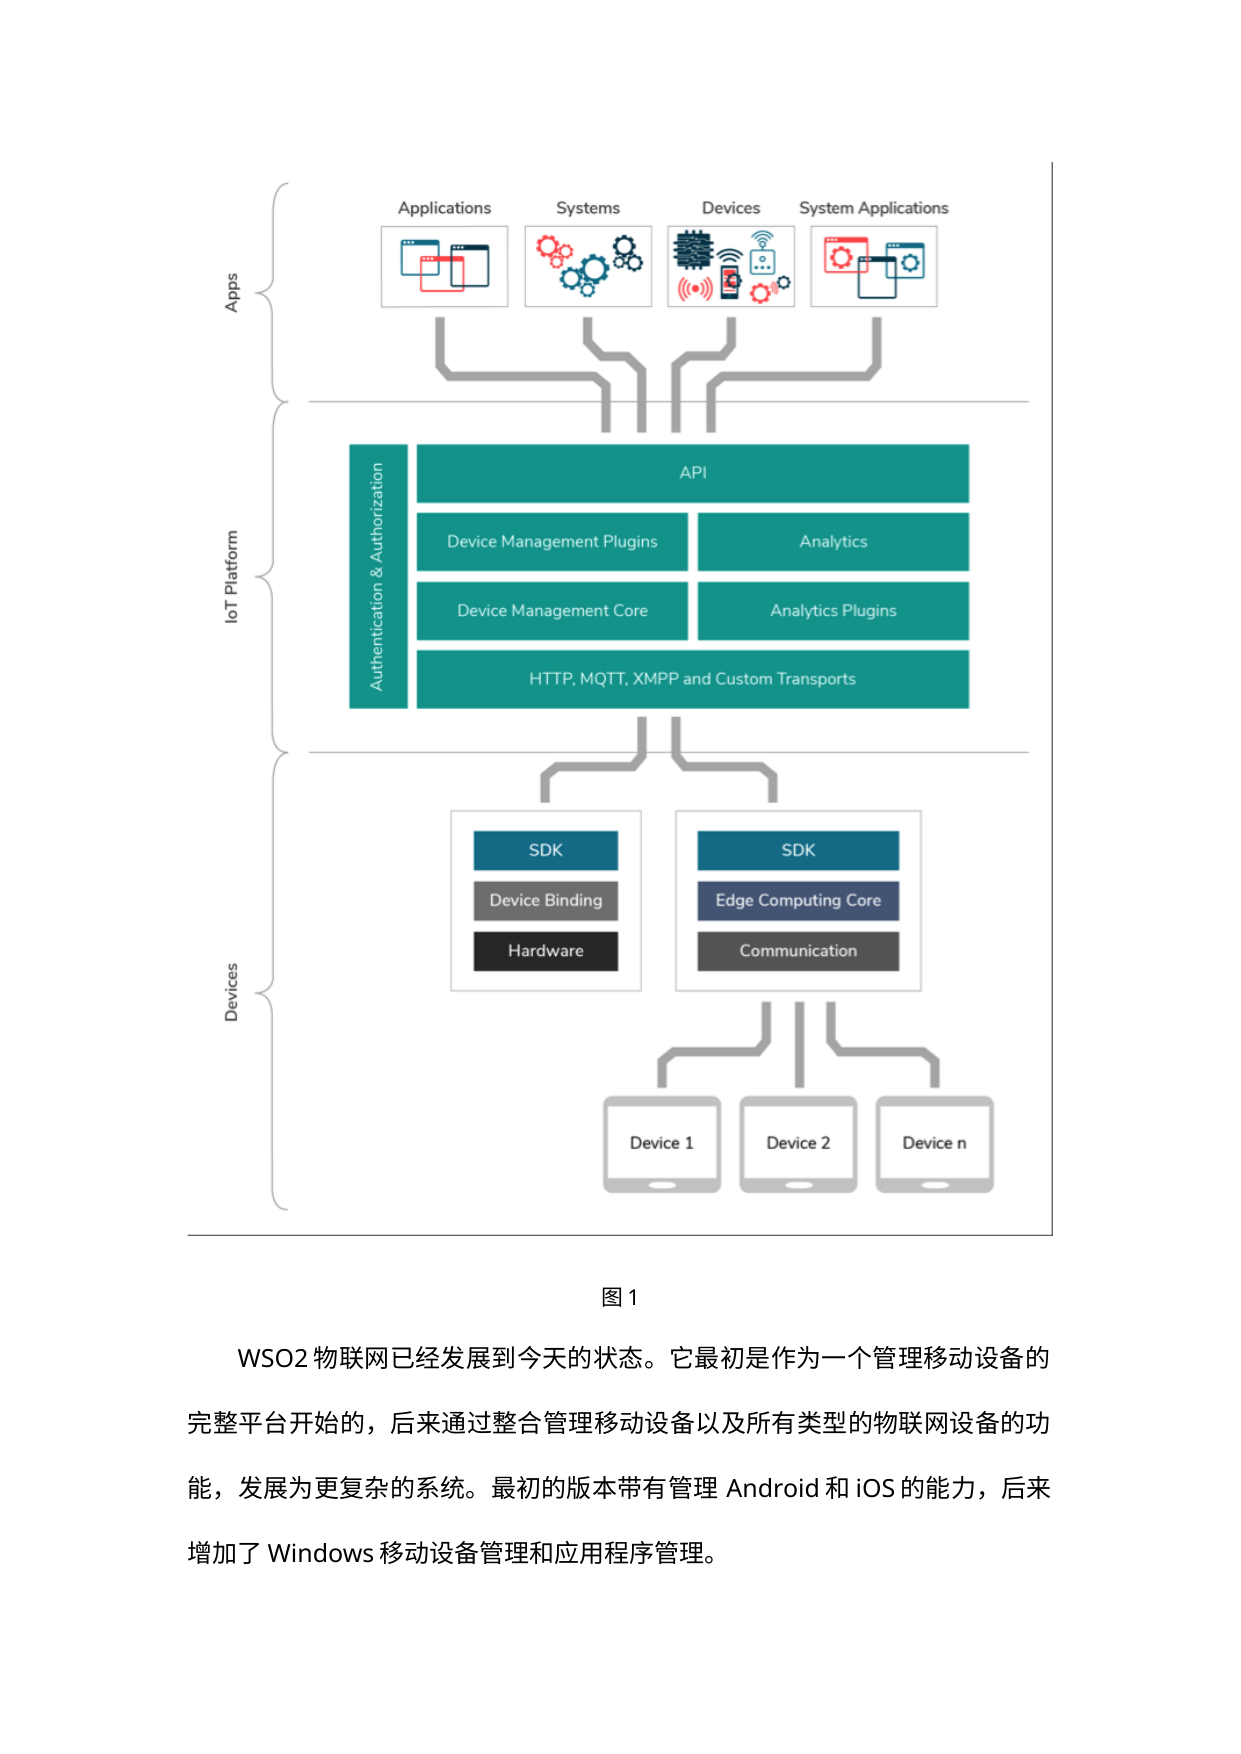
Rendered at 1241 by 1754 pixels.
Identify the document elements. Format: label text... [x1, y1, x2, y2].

text 图1 [187, 1279, 1053, 1312]
picture [187, 162, 1053, 1236]
text WSO2物联网已经发展到今天的状态。它最初是作为一个管理移动设备的完整平台开始的，后来通过整合管理移动设备以及所有类型的物联网设备的功能，发展为更复杂的系统。最初的版本带有管理Android和iOS的能力，后来增加了Windows移动设备管理和应用程序管理。 [187, 1324, 1053, 1584]
